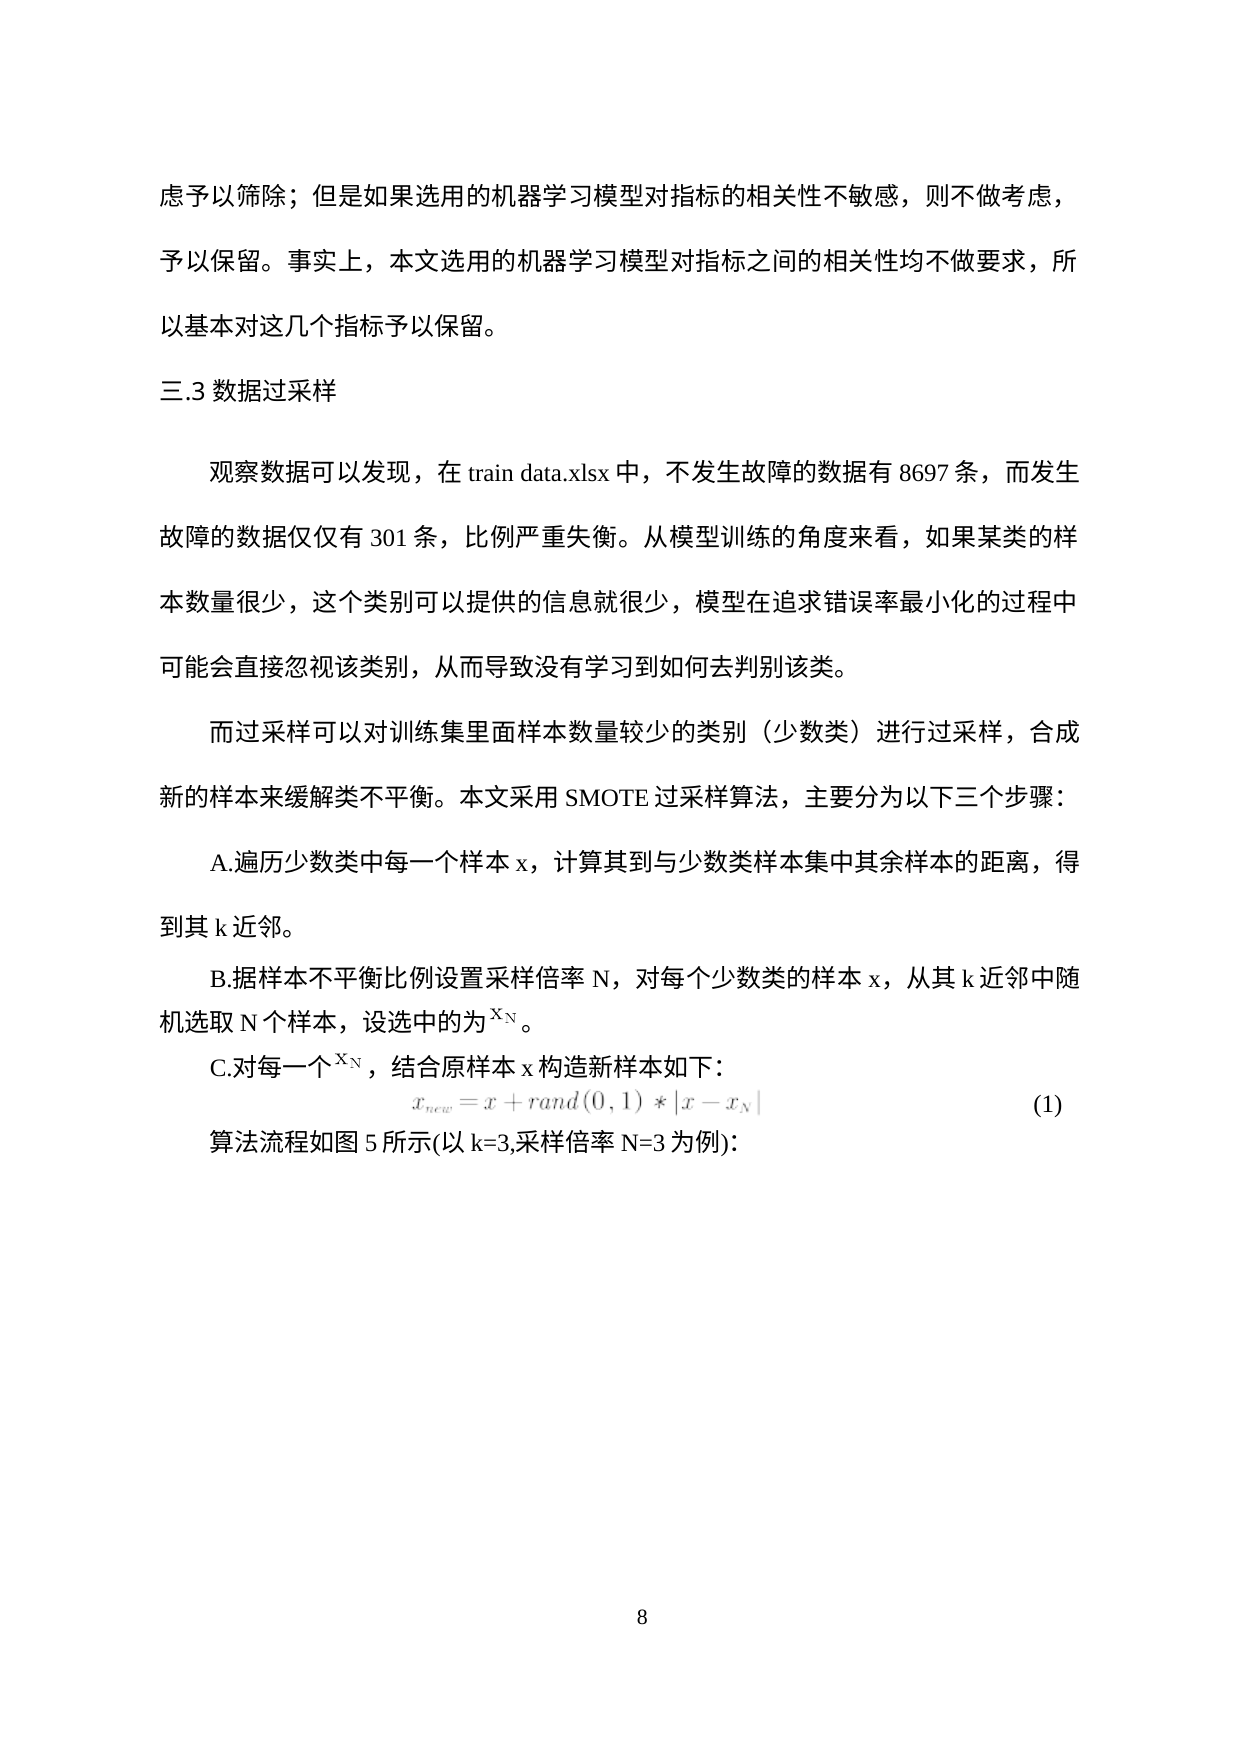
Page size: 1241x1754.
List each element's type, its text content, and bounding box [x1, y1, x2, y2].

text C.对每一个，结合原样本x构造新样本如下： [159, 1039, 1081, 1084]
table_header [160, 1084, 1015, 1122]
text A.遍历少数类中每一个样本x，计算其到与少数类样本集中其余样本的距离，得到其k近邻。 [159, 828, 1081, 958]
table_header () [1015, 1084, 1080, 1122]
text 算法流程如图5所示(以k=3,采样倍率N=3为例)： [159, 1122, 1081, 1159]
text 而过采样可以对训练集里面样本数量较少的类别（少数类）进行过采样，合成新的样本来缓解类不平衡。本文采用SMOTE过采样算法，主要分为以下三个步骤： [159, 698, 1081, 828]
text 观察数据可以发现，在train data.xlsx中，不发生故障的数据有8697条，而发生故障的数据仅仅有301条，比例严重失衡。从模型训练的角度来看，如果某类的样本数量很少，这个类别可以提供的信息就很少，模型在追求错误率最小化的过程中可能会直接忽视该类别，从而导致没有学习到如何去判别该类。 [159, 438, 1081, 698]
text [159, 162, 1081, 357]
subtitle 数据过采样 [159, 357, 1081, 422]
text B.据样本不平衡比例设置采样倍率N，对每个少数类的样本x，从其k近邻中随机选取N个样本，设选中的为。 [159, 958, 1081, 1039]
